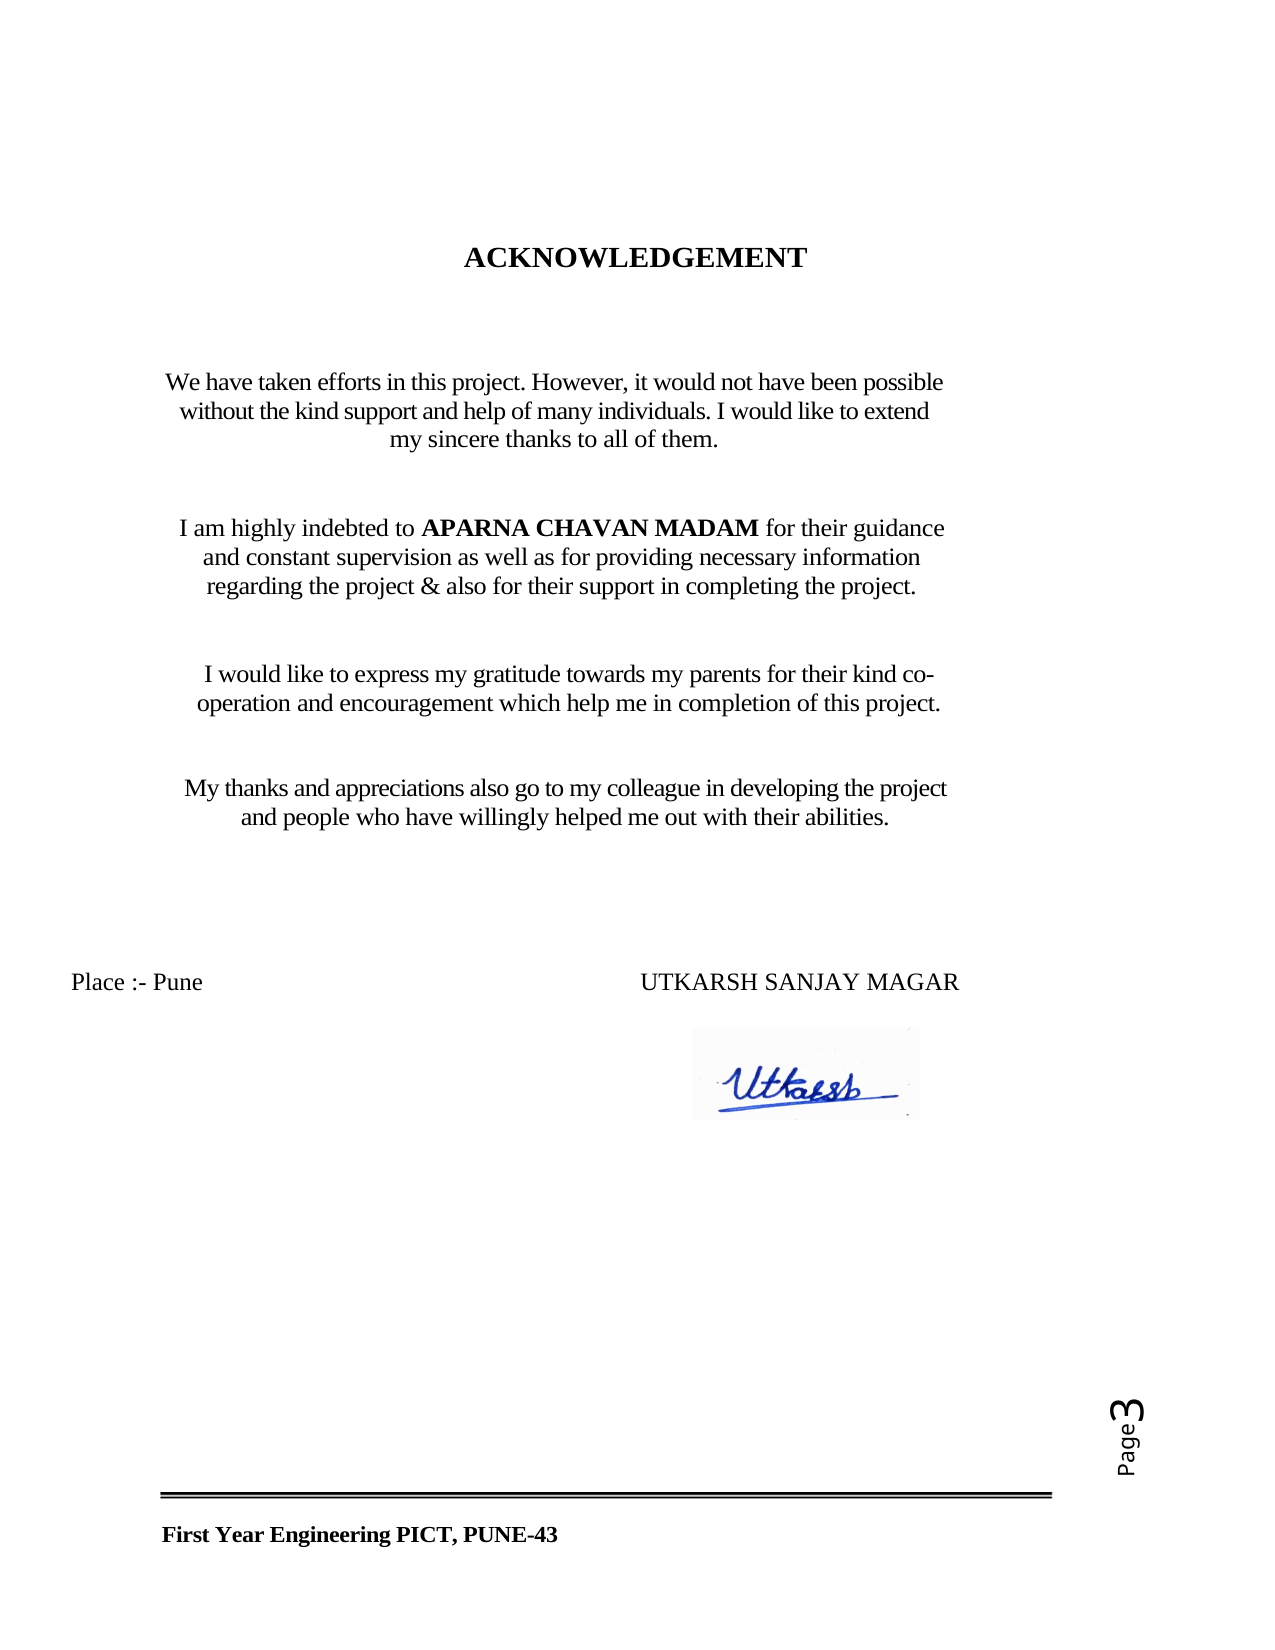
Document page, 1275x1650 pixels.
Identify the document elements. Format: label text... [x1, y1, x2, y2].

text We have taken efforts in this project. However, it would not have been possible without the kind support and help of many individuals. I would like to extend my sincere thanks to all of them. [164, 367, 945, 453]
text I am highly indebted to APARNA CHAVAN MADAM for their guidance and constant supervision as well as for providing necessary information regarding the project & also for their support in completing the project. [164, 513, 960, 599]
picture [691, 1028, 920, 1120]
picture [156, 1492, 1057, 1502]
text My thanks and appreciations also go to my colleague in developing the project and people who have willingly helped me out with their abilities. [164, 773, 967, 831]
text I would like to express my gratitude towards my parents for their kind co-operation and encouragement which help me in completion of this project. [164, 659, 975, 717]
text ACKNOWLEDGEMENT [156, 246, 982, 273]
